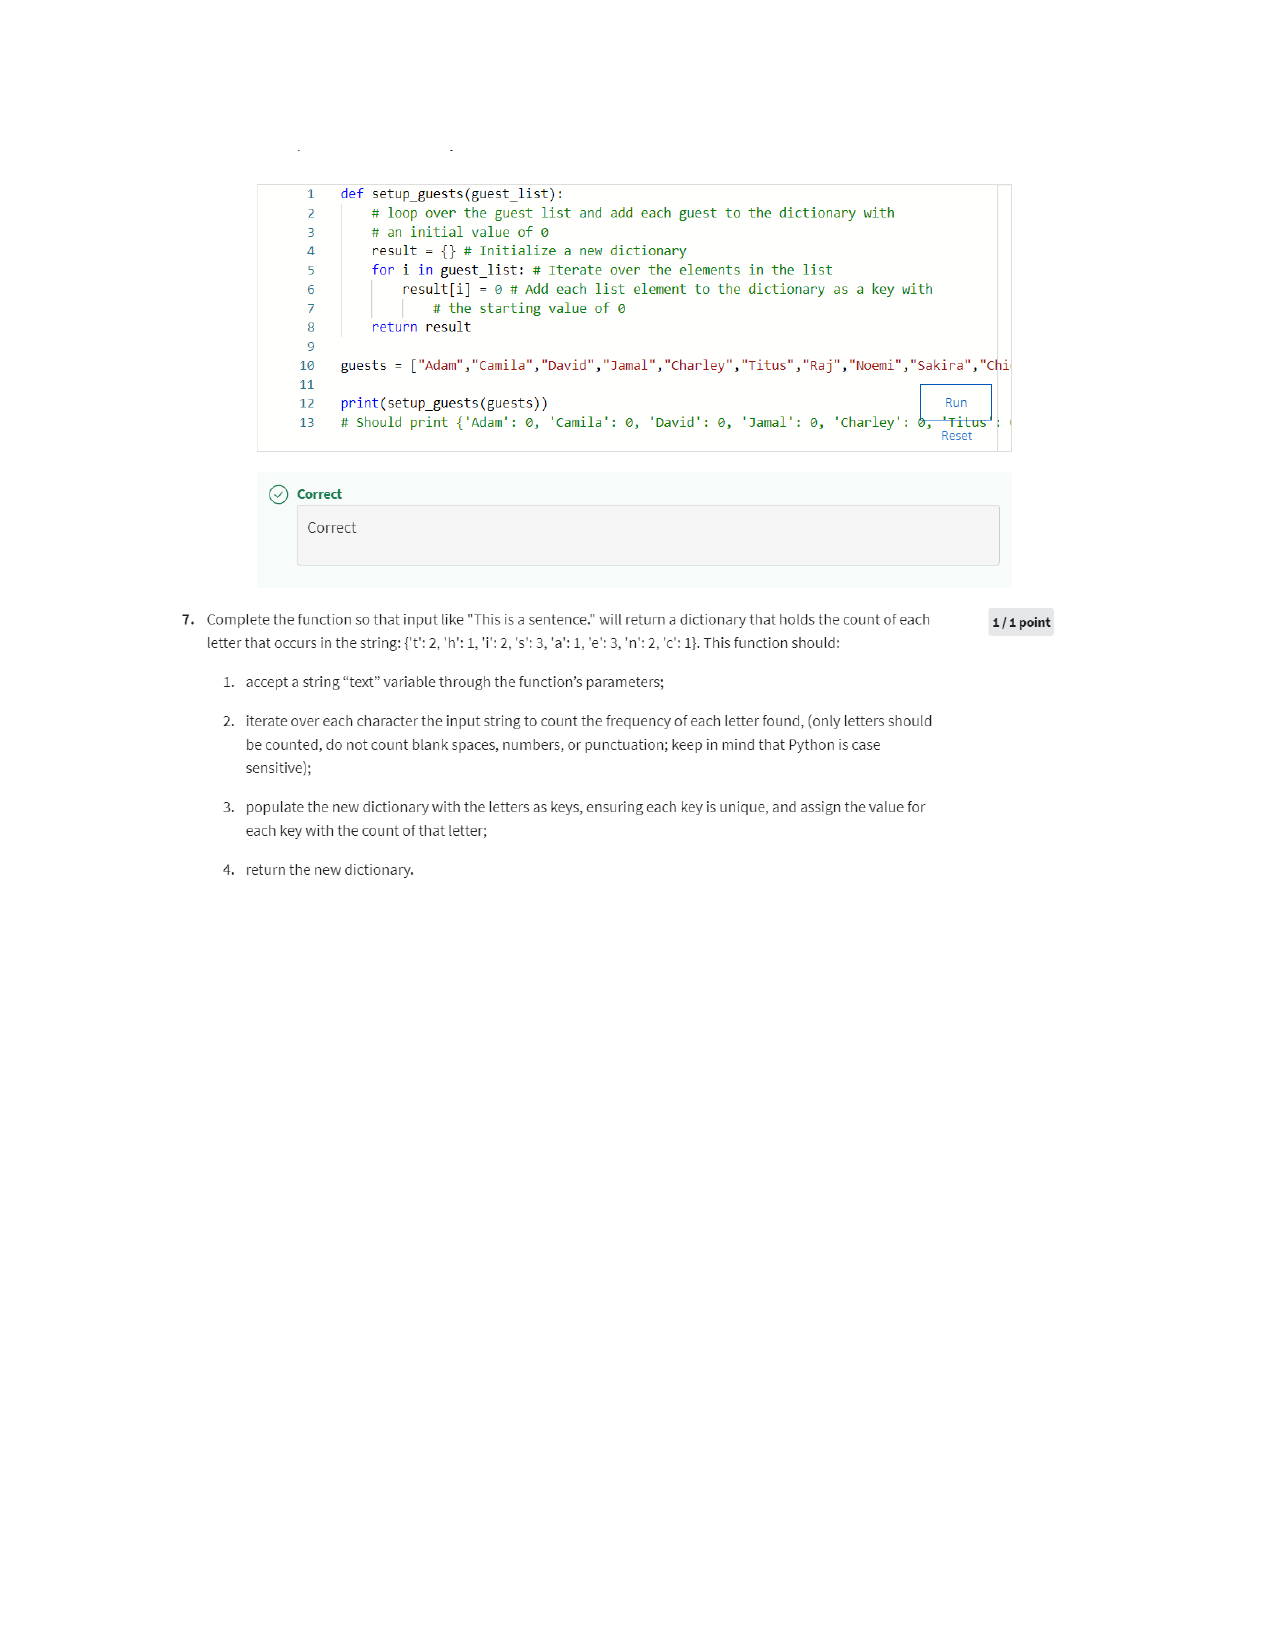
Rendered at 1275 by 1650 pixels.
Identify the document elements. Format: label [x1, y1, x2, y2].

picture [150, 608, 1125, 897]
picture [150, 150, 1125, 590]
